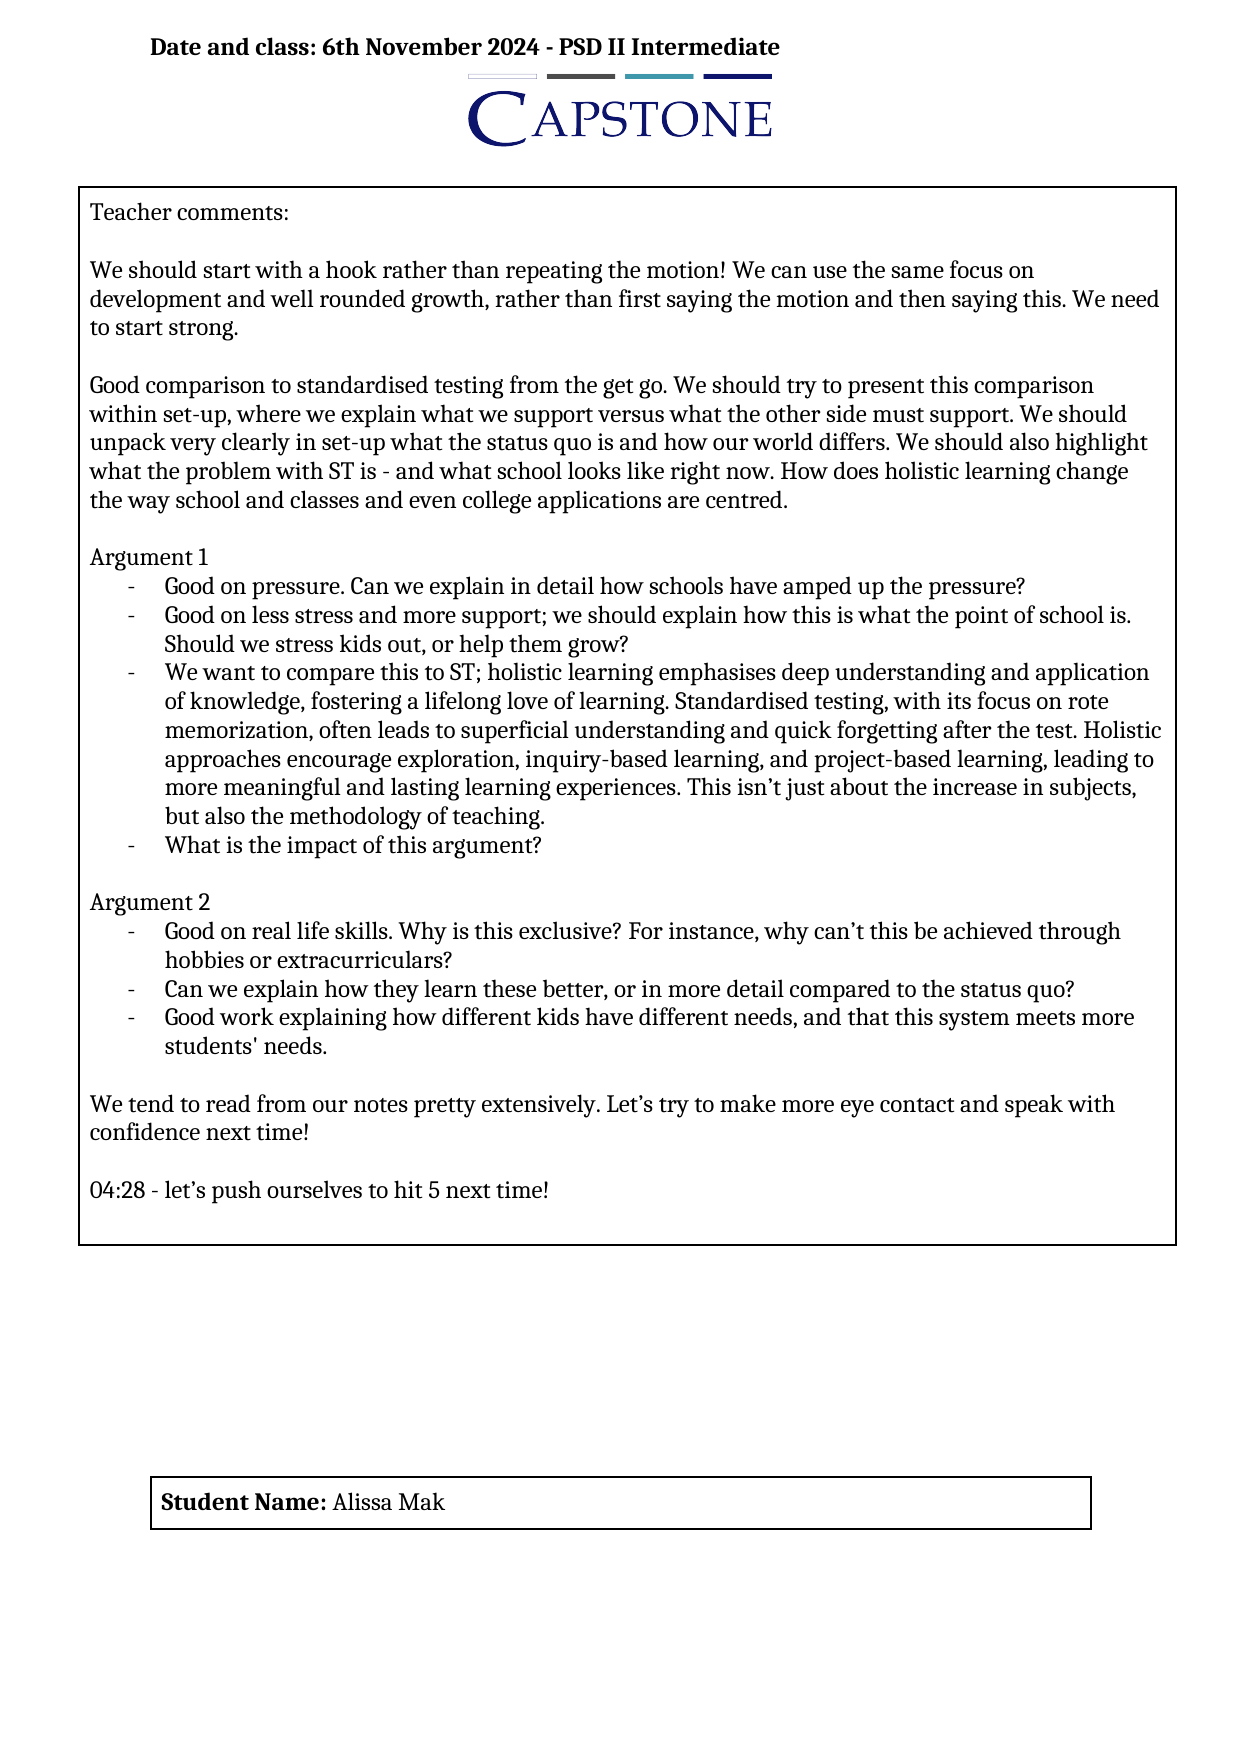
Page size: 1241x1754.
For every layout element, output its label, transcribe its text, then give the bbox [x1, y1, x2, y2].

table_header Student Name: Alissa Mak [152, 1478, 1090, 1527]
picture [460, 66, 781, 153]
table_cell Teacher comments: We should start with a hook rather than repeating the motion! We can use the same focus on development and well rounded growth, rather than first saying the motion and then saying this. We need to start strong. Good comparison to standardised testing from the get go. We should try to present this comparison within set-up, where we explain what we support versus what the other side must support. We should unpack very clearly in set-up what the status quo is and how our world differs. We should also highlight what the problem with ST is - and what school looks like right now. How does holistic learning change the way school and classes and even college applications are centred. Argument 1 Good on pressure. Can we explain in detail how schools have amped up the pressure? Good on less stress and more support; we should explain how this is what the point of school is. Should we stress kids out, or help them grow? We want to compare this to ST; holistic learning emphasises deep understanding and application of knowledge, fostering a lifelong love of learning. Standardised testing, with its focus on rote memorization, often leads to superficial understanding and quick forgetting after the test. Holistic approaches encourage exploration, inquiry-based learning, and project-based learning, leading to more meaningful and lasting learning experiences. This isn’t just about the increase in subjects, but also the methodology of teaching. What is the impact of this argument? Argument 2 Good on real life skills. Why is this exclusive? For instance, why can’t this be achieved through hobbies or extracurriculars? Can we explain how they learn these better, or in more detail compared to the status quo? Good work explaining how different kids have different needs, and that this system meets more students' needs. We tend to read from our notes pretty extensively. Let’s try to make more eye contact and speak with confidence next time! 04:28 - let’s push ourselves to hit 5 next time! [80, 188, 1175, 1244]
